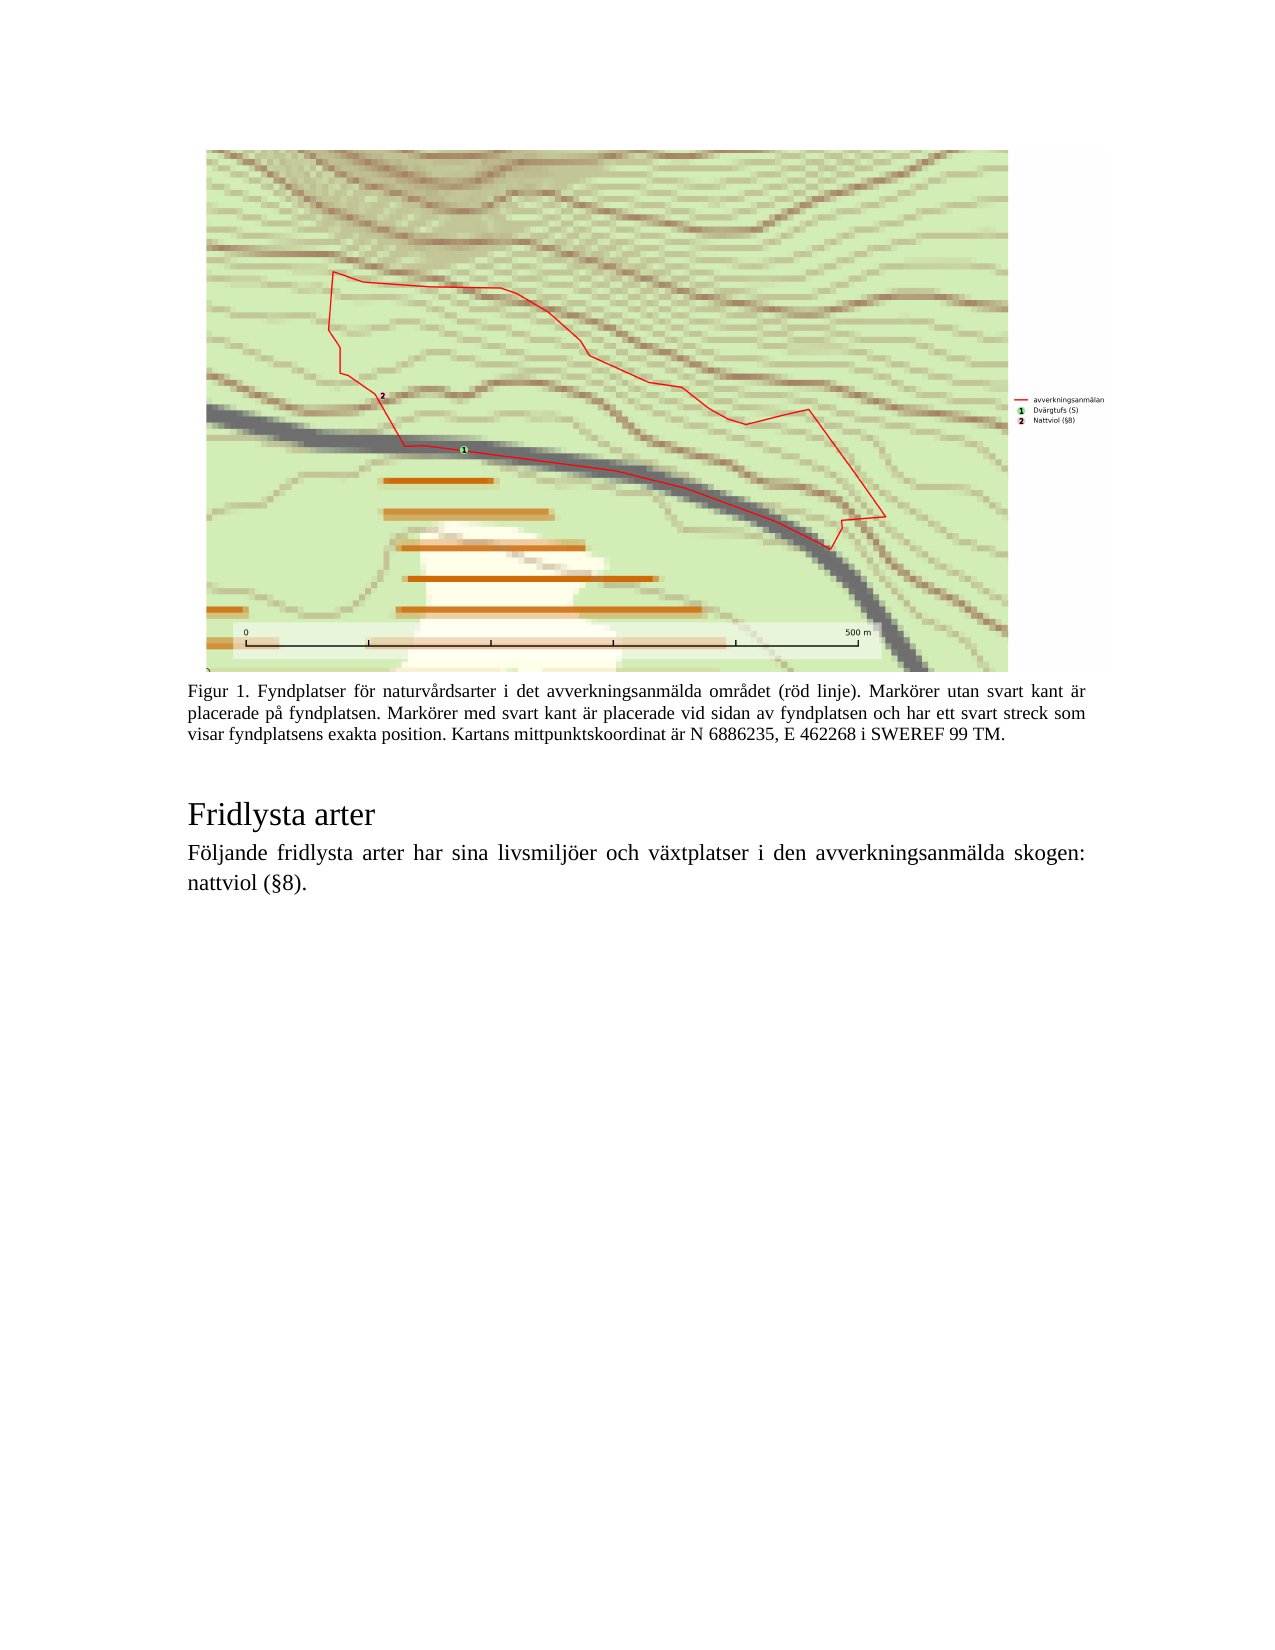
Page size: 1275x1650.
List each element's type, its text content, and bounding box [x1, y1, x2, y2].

subtitle Fridlysta arter [187, 795, 1087, 833]
picture [206, 150, 1107, 672]
text Figur 1. Fyndplatser för naturvårdsarter i det avverkningsanmälda området (röd linje). Markörer utan svart kant är placerade på fyndplatsen. Markörer med svart kant är placerade vid sidan av fyndplatsen och har ett svart streck som visar fyndplatsens exakta position. Kartans mittpunktskoordinat är N 6886235, E 462268 i SWEREF 99 TM. [187, 680, 1087, 745]
text Följande fridlysta arter har sina livsmiljöer och växtplatser i den avverkningsanmälda skogen: nattviol (§8). [187, 839, 1087, 895]
